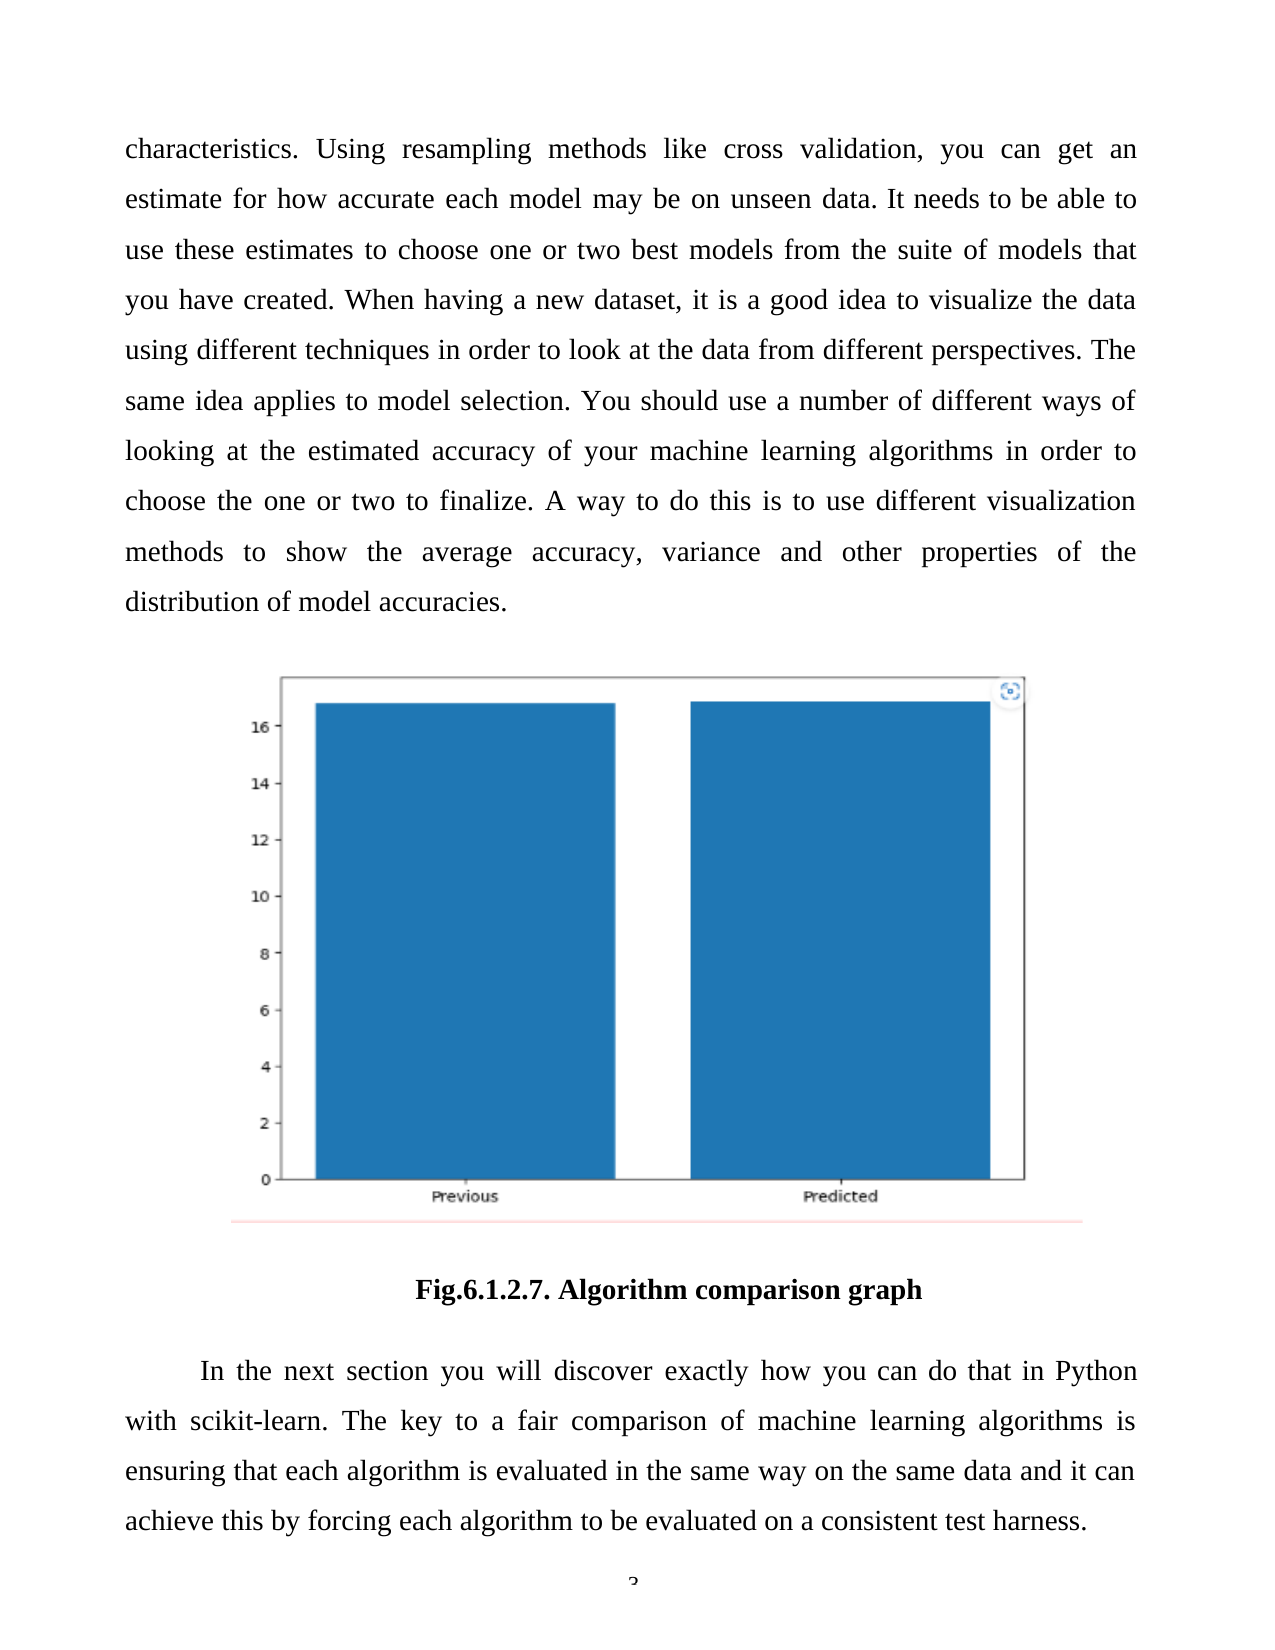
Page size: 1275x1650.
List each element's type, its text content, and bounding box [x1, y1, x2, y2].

text In the next section you will discover exactly how you can do that in Python with scikit-learn. The key to a fair comparison of machine learning algorithms is ensuring that each algorithm is evaluated in the same way on the same data and it can achieve this by forcing each algorithm to be evaluated on a consistent test harness. [125, 1353, 1137, 1537]
text characteristics. Using resampling methods like cross validation, you can get an estimate for how accurate each model may be on unseen data. It needs to be able to use these estimates to choose one or two best models from the suite of models that you have created. When having a new dataset, it is a good idea to visualize the data using different techniques in order to look at the data from different perspectives. The same idea applies to model selection. You should use a number of different ways of looking at the estimated accuracy of your machine learning algorithms in order to choose the one or two to finalize. A way to do this is to use different visualization methods to show the average accuracy, variance and other properties of the distribution of model accuracies. [125, 131, 1137, 618]
subtitle Fig.6.1.2.7. Algorithm comparison graph [166, 1272, 1171, 1306]
picture [231, 672, 1083, 1223]
